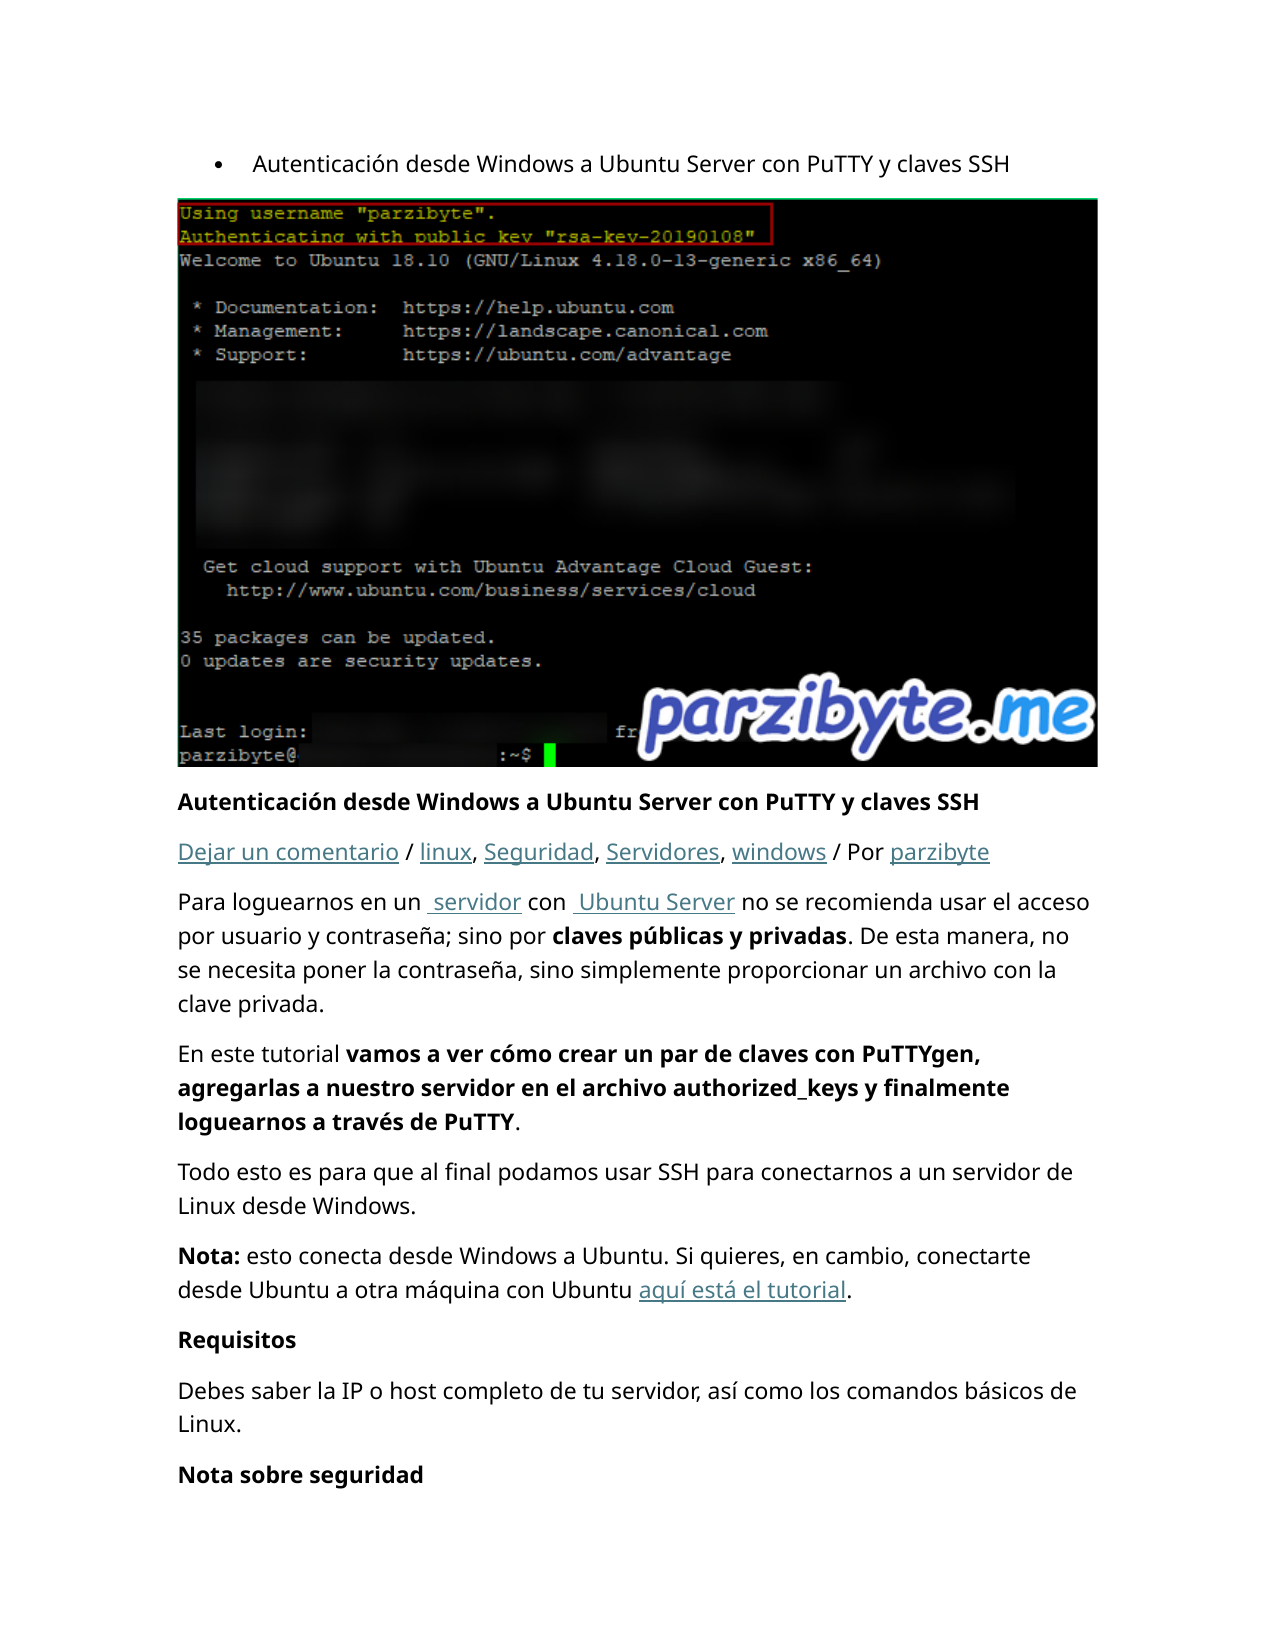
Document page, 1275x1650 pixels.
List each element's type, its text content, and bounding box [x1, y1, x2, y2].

text En este tutorial vamos a ver cómo crear un par de claves con PuTTYgen, agregarlas a nuestro servidor en el archivo authorized_keys y finalmente loguearnos a través de PuTTY. [177, 1038, 1098, 1137]
picture [177, 198, 1098, 767]
text Para loguearnos en un servidor con Ubuntu Server no se recomienda usar el acceso por usuario y contraseña; sino por claves públicas y privadas. De esta manera, no se necesita poner la contraseña, sino simplemente proporcionar un archivo con la clave privada. [177, 886, 1098, 1019]
text Todo esto es para que al final podamos usar SSH para conectarnos a un servidor de Linux desde Windows. [177, 1156, 1098, 1221]
text Nota sobre seguridad [177, 1459, 1098, 1490]
list Autenticación desde Windows a Ubuntu Server con PuTTY y claves SSH [215, 148, 1098, 179]
text Autenticación desde Windows a Ubuntu Server con PuTTY y claves SSH [177, 785, 1098, 817]
text Debes saber la IP o host completo de tu servidor, así como los comandos básicos de Linux. [177, 1374, 1098, 1439]
text Nota: esto conecta desde Windows a Ubuntu. Si quieres, en cambio, conectarte desde Ubuntu a otra máquina con Ubuntu aquí está el tutorial. [177, 1240, 1098, 1305]
text Requisitos [177, 1324, 1098, 1355]
text Dejar un comentario / linux, Seguridad, Servidores, windows / Por parzibyte [177, 836, 1098, 867]
